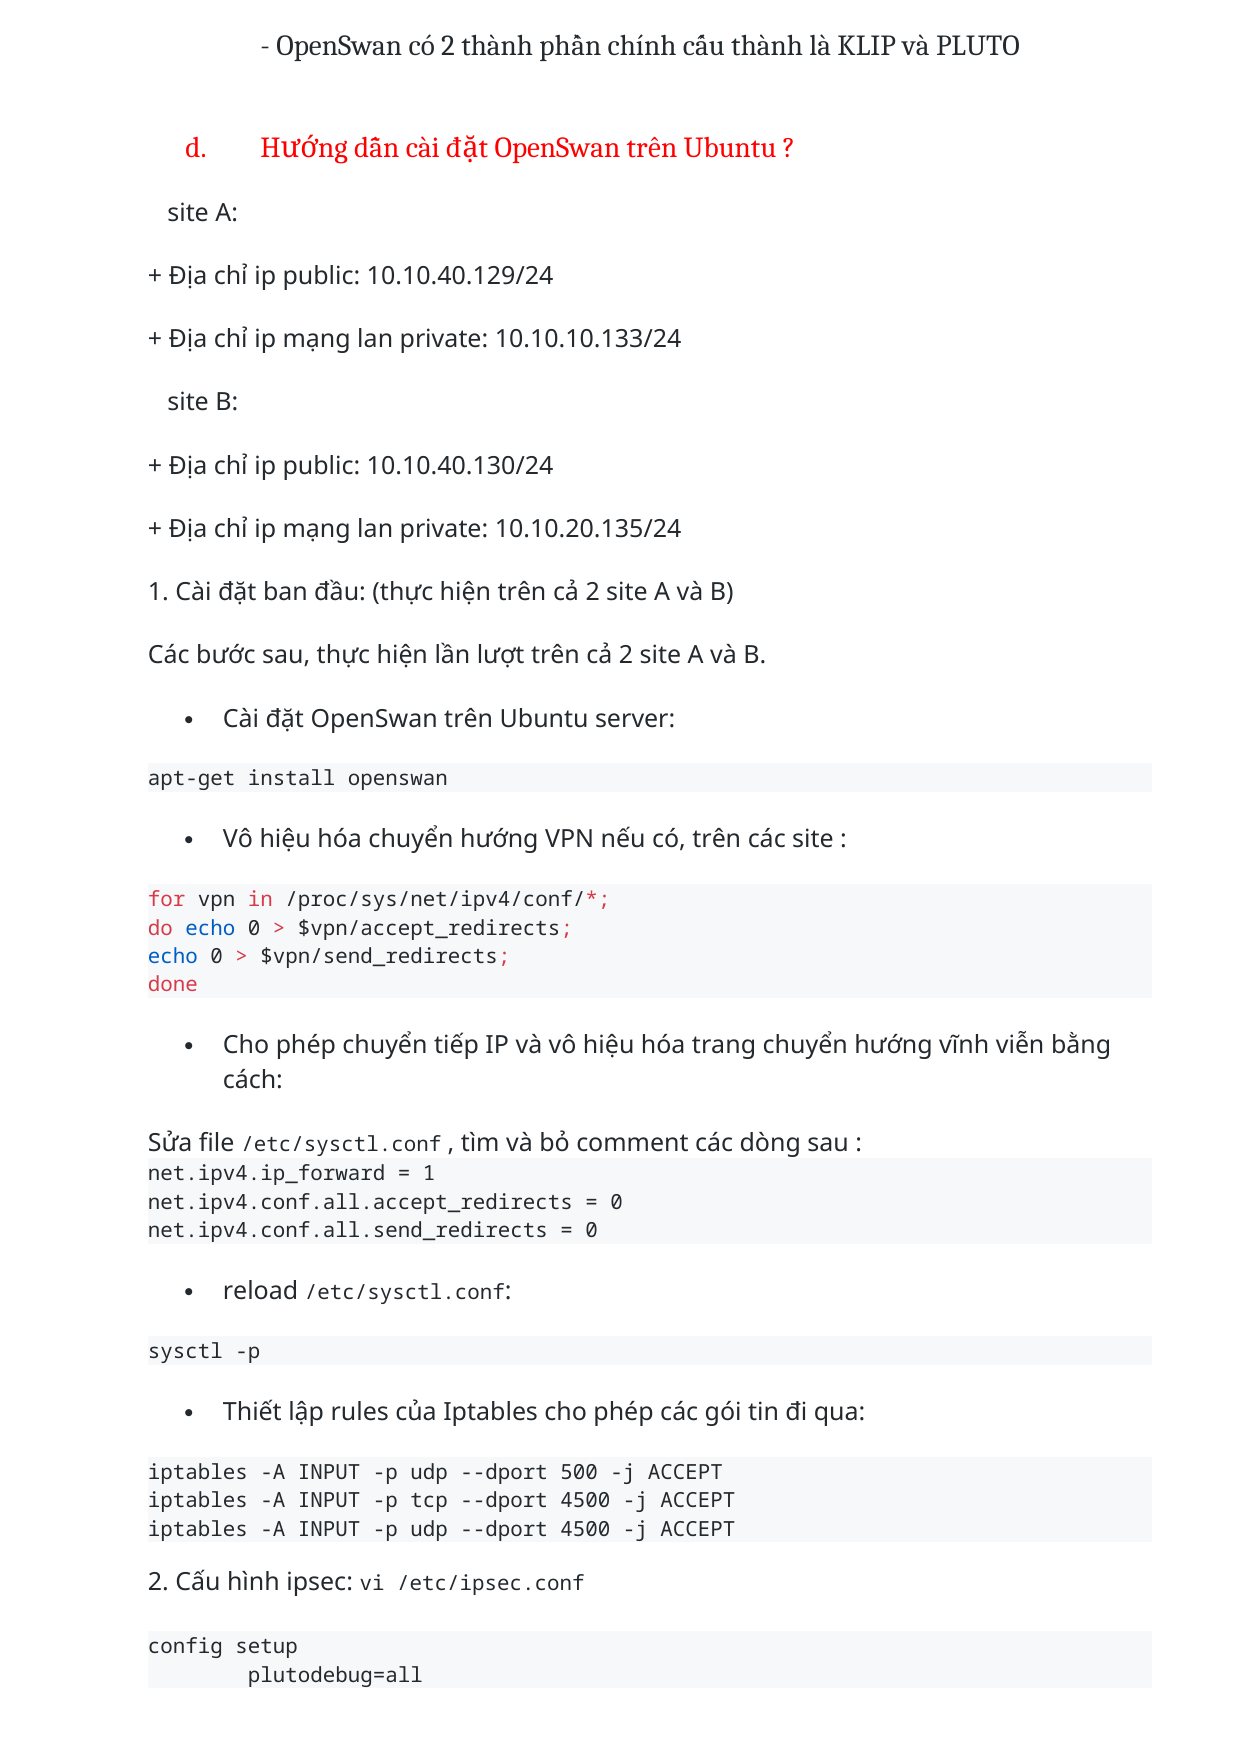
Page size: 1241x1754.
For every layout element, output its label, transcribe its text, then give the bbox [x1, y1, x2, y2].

text - OpenSwan có 2 thành phần chính cấu thành là KLIP và PLUTO [260, 29, 1152, 63]
list Thiết lập rules của Iptables cho phép các gói tin đi qua: [185, 1394, 1152, 1428]
text + Địa chỉ ip mạng lan private: 10.10.10.133/24 [148, 321, 1152, 355]
text net.ipv4.conf.all.send_redirects = 0 [148, 1215, 1152, 1244]
list Cho phép chuyển tiếp IP và vô hiệu hóa trang chuyển hướng vĩnh viễn bằng cách: [185, 1027, 1152, 1095]
text site B: [148, 384, 1152, 418]
text iptables -A INPUT -p udp --dport 4500 -j ACCEPT [148, 1514, 1152, 1542]
text iptables -A INPUT -p udp --dport 500 -j ACCEPT [148, 1457, 1152, 1486]
text sysctl -p [148, 1336, 1152, 1365]
text + Địa chỉ ip public: 10.10.40.130/24 [148, 447, 1152, 481]
list Cài đặt OpenSwan trên Ubuntu server: [185, 700, 1152, 734]
text net.ipv4.ip_forward = 1 [148, 1158, 1152, 1187]
text for vpn in /proc/sys/net/ipv4/conf/*; [148, 884, 1152, 913]
text + Địa chỉ ip public: 10.10.40.129/24 [148, 258, 1152, 292]
text + Địa chỉ ip mạng lan private: 10.10.20.135/24 [148, 511, 1152, 544]
list reload /etc/sysctl.conf: [185, 1273, 1152, 1307]
text do echo 0 > $vpn/accept_redirects; [148, 913, 1152, 941]
text done [148, 969, 1152, 998]
text Sửa file /etc/sysctl.conf , tìm và bỏ comment các dòng sau : [148, 1124, 1152, 1158]
text plutodebug=all [148, 1660, 1152, 1688]
list Hướng dẫn cài đặt OpenSwan trên Ubuntu ? [185, 131, 1152, 164]
text 1. Cài đặt ban đầu: (thực hiện trên cả 2 site A và B) [148, 574, 1152, 608]
text net.ipv4.conf.all.accept_redirects = 0 [148, 1187, 1152, 1215]
text apt-get install openswan [148, 763, 1152, 792]
text iptables -A INPUT -p tcp --dport 4500 -j ACCEPT [148, 1486, 1152, 1514]
text site A: [148, 194, 1152, 228]
text echo 0 > $vpn/send_redirects; [148, 941, 1152, 969]
text 2. Cấu hình ipsec: vi /etc/ipsec.conf [148, 1563, 1152, 1597]
text config setup [148, 1631, 1152, 1660]
list Vô hiệu hóa chuyển hướng VPN nếu có, trên các site : [185, 821, 1152, 855]
text Các bước sau, thực hiện lần lượt trên cả 2 site A và B. [148, 637, 1152, 671]
